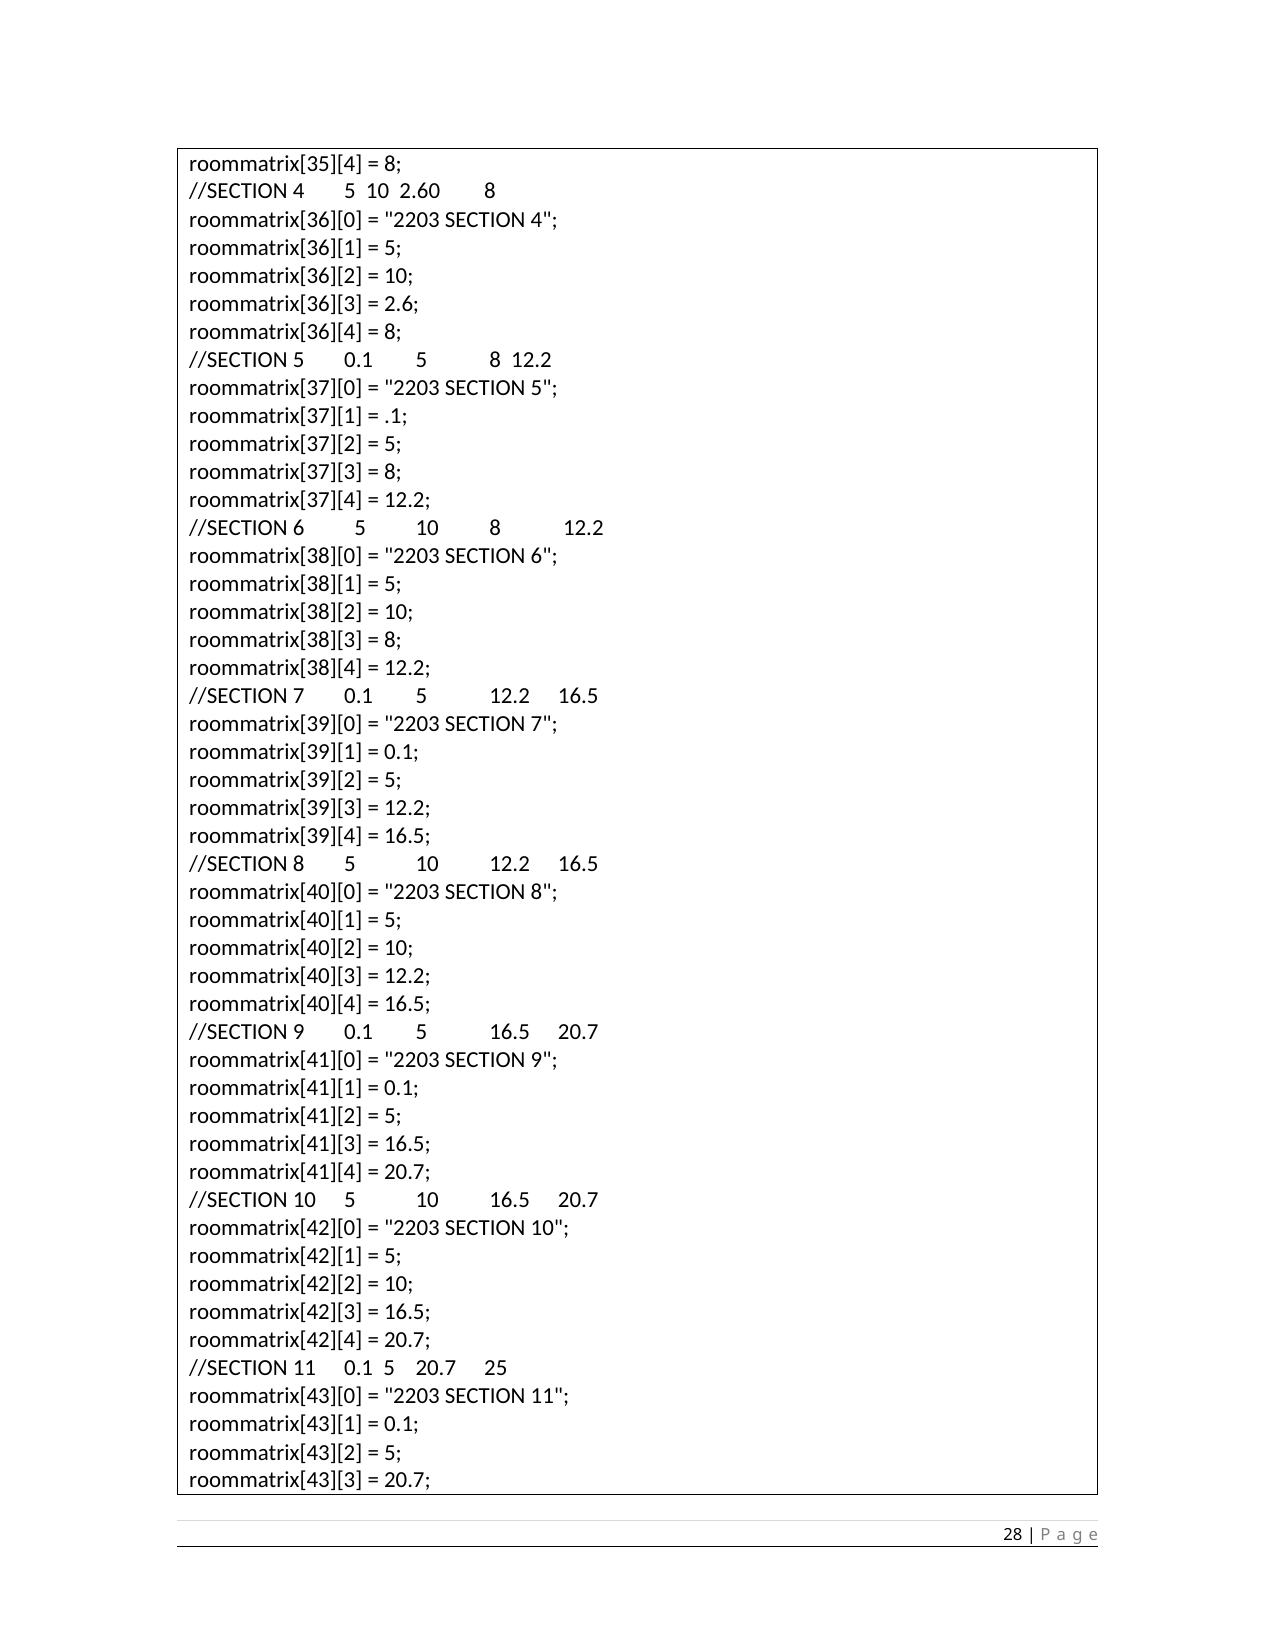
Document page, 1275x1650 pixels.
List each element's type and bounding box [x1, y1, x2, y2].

table_header [178, 149, 1097, 1494]
